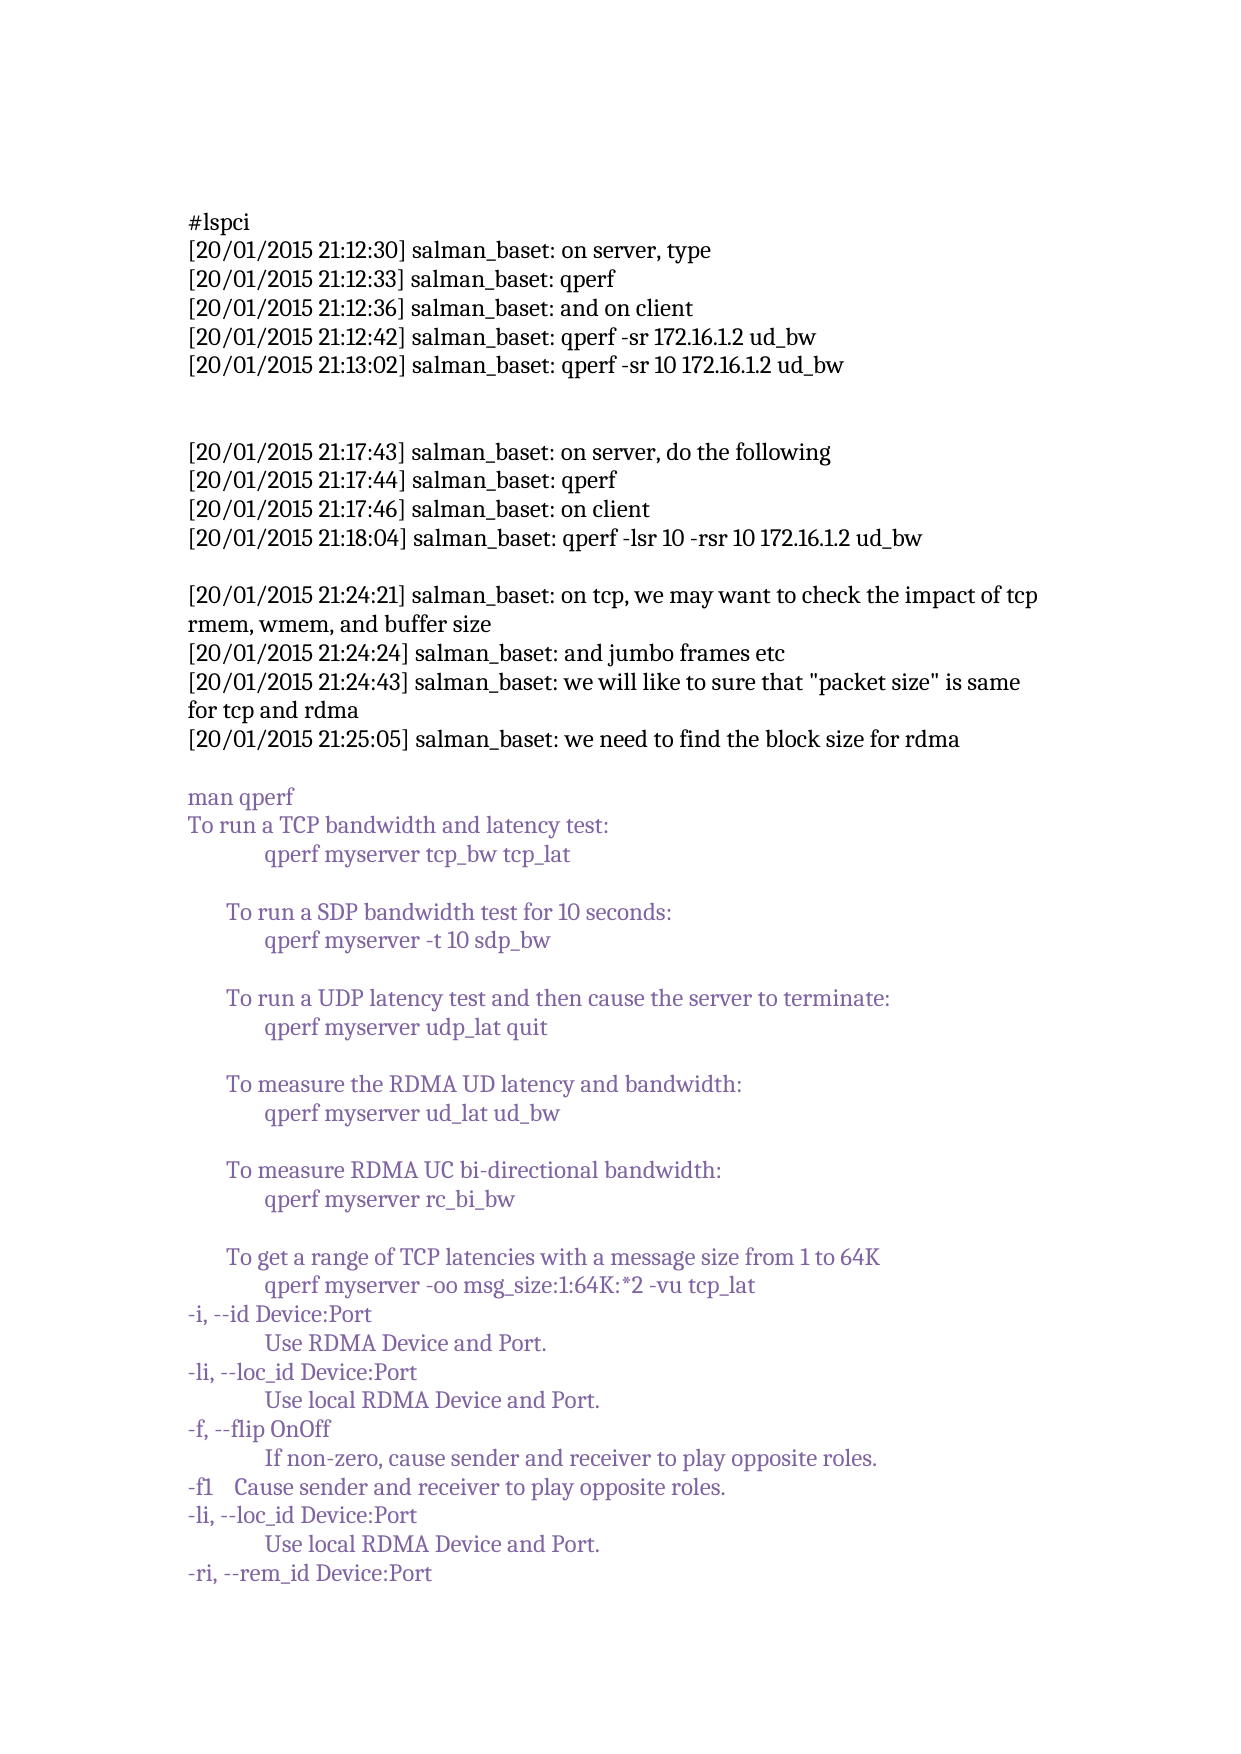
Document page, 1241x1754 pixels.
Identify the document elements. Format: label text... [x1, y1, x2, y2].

text -li, --loc_id Device:Port [187, 1501, 1053, 1530]
text [20/01/2015 21:24:21] salman_baset: on tcp, we may want to check the impact of tcp rmem, wmem, and buffer size [187, 581, 1053, 639]
text -li, --loc_id Device:Port [187, 1357, 1053, 1386]
text qperf myserver -oo msg_size:1:64K:*2 -vu tcp_lat [187, 1271, 1053, 1300]
text #lspci [187, 207, 1053, 236]
text [20/01/2015 21:17:46] salman_baset: on client [187, 495, 1053, 524]
text [20/01/2015 21:12:36] salman_baset: and on client [187, 294, 1053, 322]
text [20/01/2015 21:24:43] salman_baset: we will like to sure that "packet size" is same for tcp and rdma [187, 667, 1053, 725]
text -i, --id Device:Port [187, 1300, 1053, 1329]
text To measure the RDMA UD latency and bandwidth: [187, 1070, 1053, 1099]
text qperf myserver rc_bi_bw [187, 1185, 1053, 1214]
text To get a range of TCP latencies with a message size from 1 to 64K [187, 1242, 1053, 1271]
text -ri, --rem_id Device:Port [187, 1559, 1053, 1587]
text [20/01/2015 21:17:43] salman_baset: on server, do the following [187, 437, 1053, 466]
text qperf myserver udp_lat quit [187, 1012, 1053, 1041]
text [20/01/2015 21:17:44] salman_baset: qperf [187, 466, 1053, 495]
text man qperf [187, 782, 1053, 811]
text [20/01/2015 21:12:33] salman_baset: qperf [187, 265, 1053, 294]
text Use RDMA Device and Port. [187, 1329, 1053, 1357]
text [20/01/2015 21:12:42] salman_baset: qperf -sr 172.16.1.2 ud_bw [187, 322, 1053, 351]
text qperf myserver ud_lat ud_bw [187, 1099, 1053, 1127]
text [20/01/2015 21:12:30] salman_baset: on server, type [187, 236, 1053, 265]
text -f1 Cause sender and receiver to play opposite roles. [187, 1472, 1053, 1501]
text To run a UDP latency test and then cause the server to terminate: [187, 984, 1053, 1012]
text To run a TCP bandwidth and latency test: [187, 811, 1053, 840]
text If non-zero, cause sender and receiver to play opposite roles. [187, 1444, 1053, 1472]
text Use local RDMA Device and Port. [187, 1386, 1053, 1415]
text qperf myserver tcp_bw tcp_lat [187, 840, 1053, 869]
text [20/01/2015 21:13:02] salman_baset: qperf -sr 10 172.16.1.2 ud_bw [187, 351, 1053, 380]
text -f, --flip OnOff [187, 1415, 1053, 1444]
text To measure RDMA UC bi-directional bandwidth: [187, 1156, 1053, 1185]
text [20/01/2015 21:18:04] salman_baset: qperf -lsr 10 -rsr 10 172.16.1.2 ud_bw [187, 524, 1053, 552]
text To run a SDP bandwidth test for 10 seconds: [187, 897, 1053, 926]
text qperf myserver -t 10 sdp_bw [187, 926, 1053, 955]
text Use local RDMA Device and Port. [187, 1530, 1053, 1559]
text [20/01/2015 21:25:05] salman_baset: we need to find the block size for rdma [187, 725, 1053, 754]
text [20/01/2015 21:24:24] salman_baset: and jumbo frames etc [187, 639, 1053, 667]
